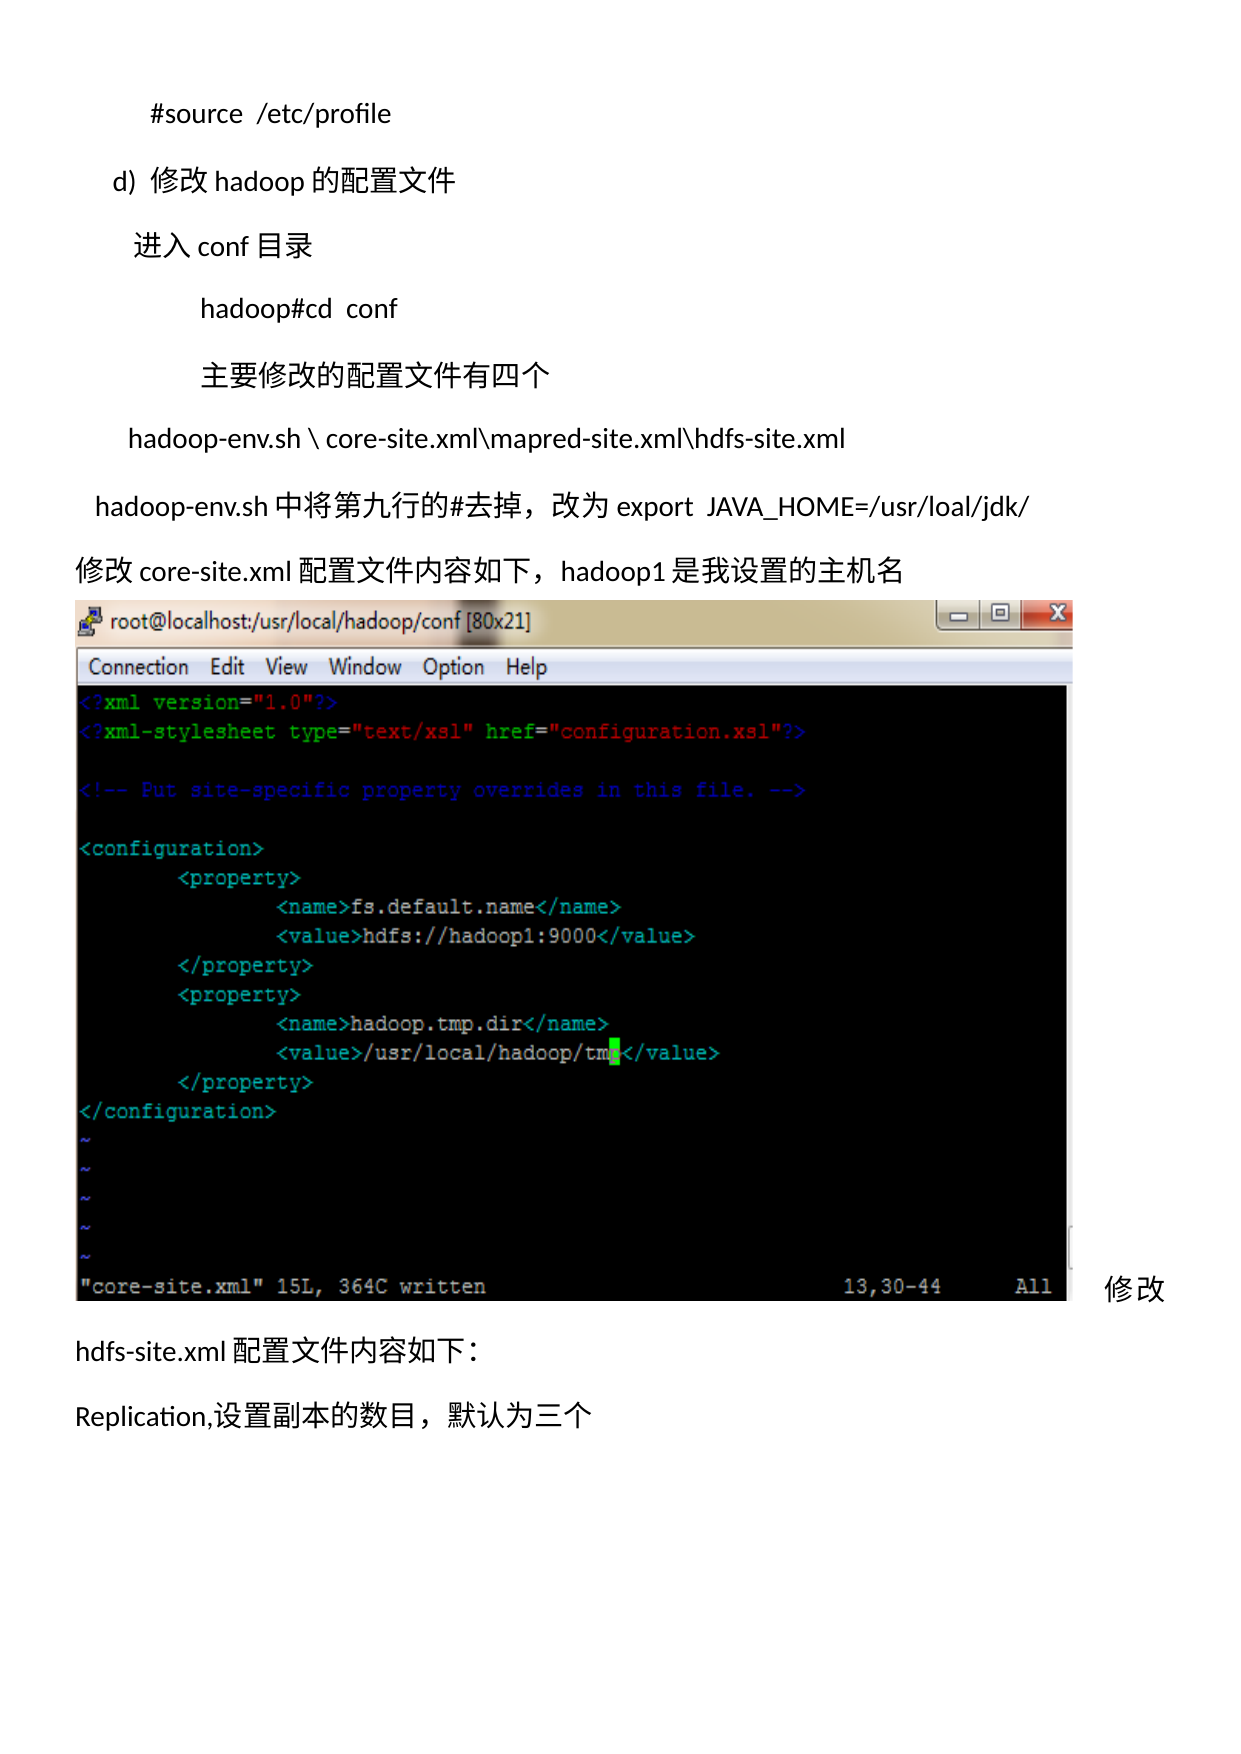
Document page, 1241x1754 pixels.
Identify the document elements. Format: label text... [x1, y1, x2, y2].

list hadoop#cd conf [200, 276, 1165, 341]
list #source /etc/profile [150, 81, 1165, 146]
text Replication,设置副本的数目，默认为三个 [75, 1381, 1165, 1446]
text hadoop-env.sh \ core-site.xml\mapred-site.xml\hdfs-site.xml [75, 406, 1165, 471]
text 修改core-site.xml配置文件内容如下，hadoop1是我设置的主机名 [75, 536, 1165, 601]
text hadoop-env.sh中将第九行的#去掉，改为 export JAVA_HOME=/usr/loal/jdk/ [75, 471, 1165, 536]
list 主要修改的配置文件有四个 [200, 341, 1165, 406]
text 进入conf目录 [75, 211, 1165, 276]
list 修改hadoop的配置文件 [112, 146, 1165, 211]
picture [75, 600, 1073, 1301]
